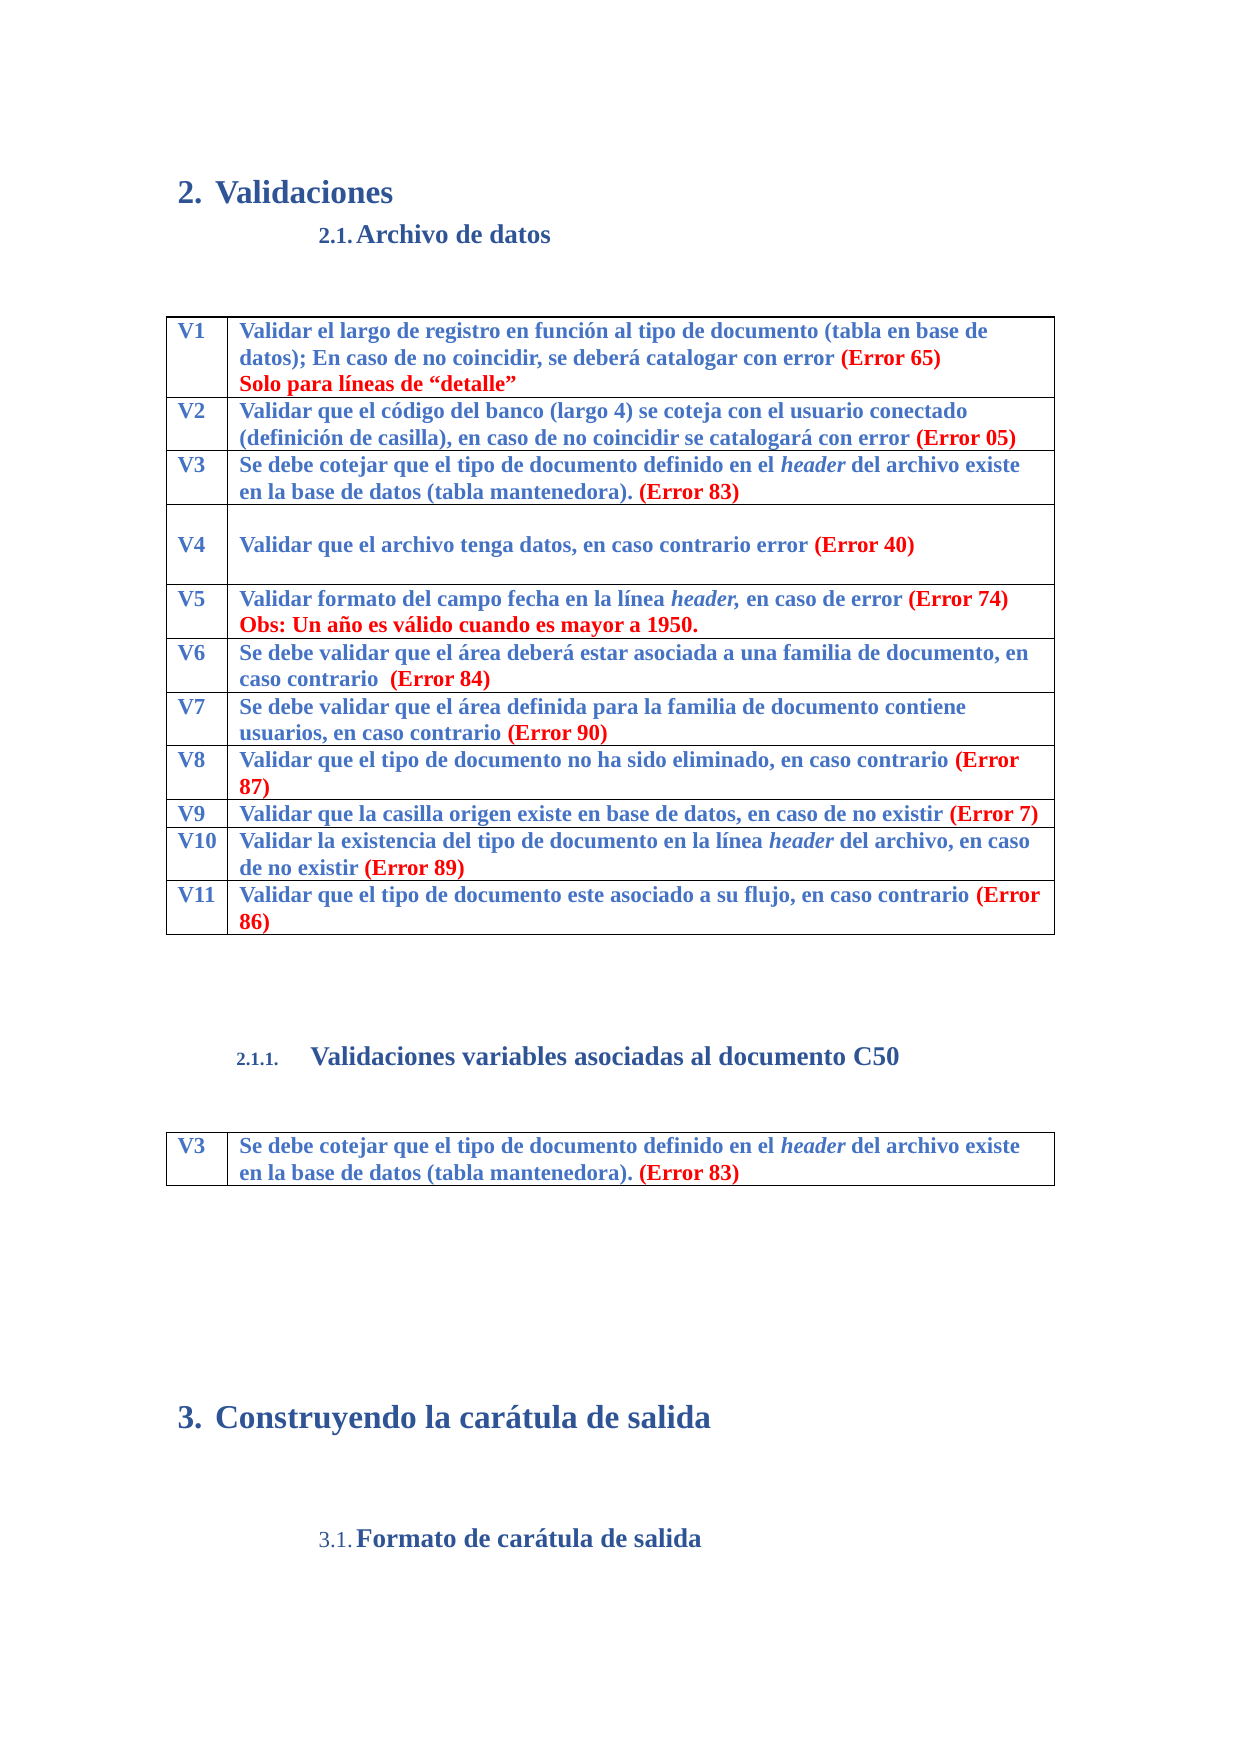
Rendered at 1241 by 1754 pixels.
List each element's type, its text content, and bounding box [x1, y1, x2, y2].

table_cell V8 [167, 746, 227, 799]
table_cell V4 [167, 505, 227, 584]
subtitle Formato de carátula de salida [318, 1522, 1181, 1553]
table_cell V9 [167, 800, 227, 827]
subtitle Validaciones [177, 173, 1181, 211]
table_cell Validar formato del campo fecha en la línea header, en caso de error (Error 74) Obs: Un año es válido cuando es mayor a 1950. [228, 585, 1054, 638]
table_cell Se debe validar que el área definida para la familia de documento contiene usuarios, en caso contrario (Error 90) [228, 693, 1054, 745]
subtitle Validaciones variables asociadas al documento C50 [236, 1040, 1181, 1071]
table_cell Validar que el código del banco (largo 4) se coteja con el usuario conectado (definición de casilla), en caso de no coincidir se catalogará con error (Error 05) [228, 398, 1054, 450]
table_cell Validar que el tipo de documento este asociado a su flujo, en caso contrario (Error 86) [228, 881, 1054, 934]
subtitle Archivo de datos [318, 218, 1181, 249]
table_cell V2 [167, 398, 227, 450]
table_header Se debe cotejar que el tipo de documento definido en el header del archivo existe en la base de datos (tabla mantenedora). (Error 83) [228, 1133, 1054, 1185]
table_cell V10 [167, 828, 227, 880]
table_cell V6 [167, 639, 227, 692]
table_header Validar el largo de registro en función al tipo de documento (tabla en base de datos); En caso de no coincidir, se deberá catalogar con error (Error 65) Solo para líneas de “detalle” [228, 318, 1054, 397]
table_cell V3 [167, 451, 227, 504]
table_cell V11 [167, 881, 227, 934]
table_cell V7 [167, 693, 227, 745]
table_cell Se debe cotejar que el tipo de documento definido en el header del archivo existe en la base de datos (tabla mantenedora). (Error 83) [228, 451, 1054, 504]
table_cell Validar que la casilla origen existe en base de datos, en caso de no existir (Error 7) [228, 800, 1054, 827]
table_cell Validar la existencia del tipo de documento en la línea header del archivo, en caso de no existir (Error 89) [228, 828, 1054, 880]
table_header V3 [167, 1133, 227, 1185]
table_header V1 [167, 318, 227, 397]
table_cell Validar que el tipo de documento no ha sido eliminado, en caso contrario (Error 87) [228, 746, 1054, 799]
subtitle Construyendo la carátula de salida [177, 1397, 1181, 1436]
table_cell V5 [167, 585, 227, 638]
table_cell Validar que el archivo tenga datos, en caso contrario error (Error 40) [228, 505, 1054, 584]
table_cell Se debe validar que el área deberá estar asociada a una familia de documento, en caso contrario (Error 84) [228, 639, 1054, 692]
